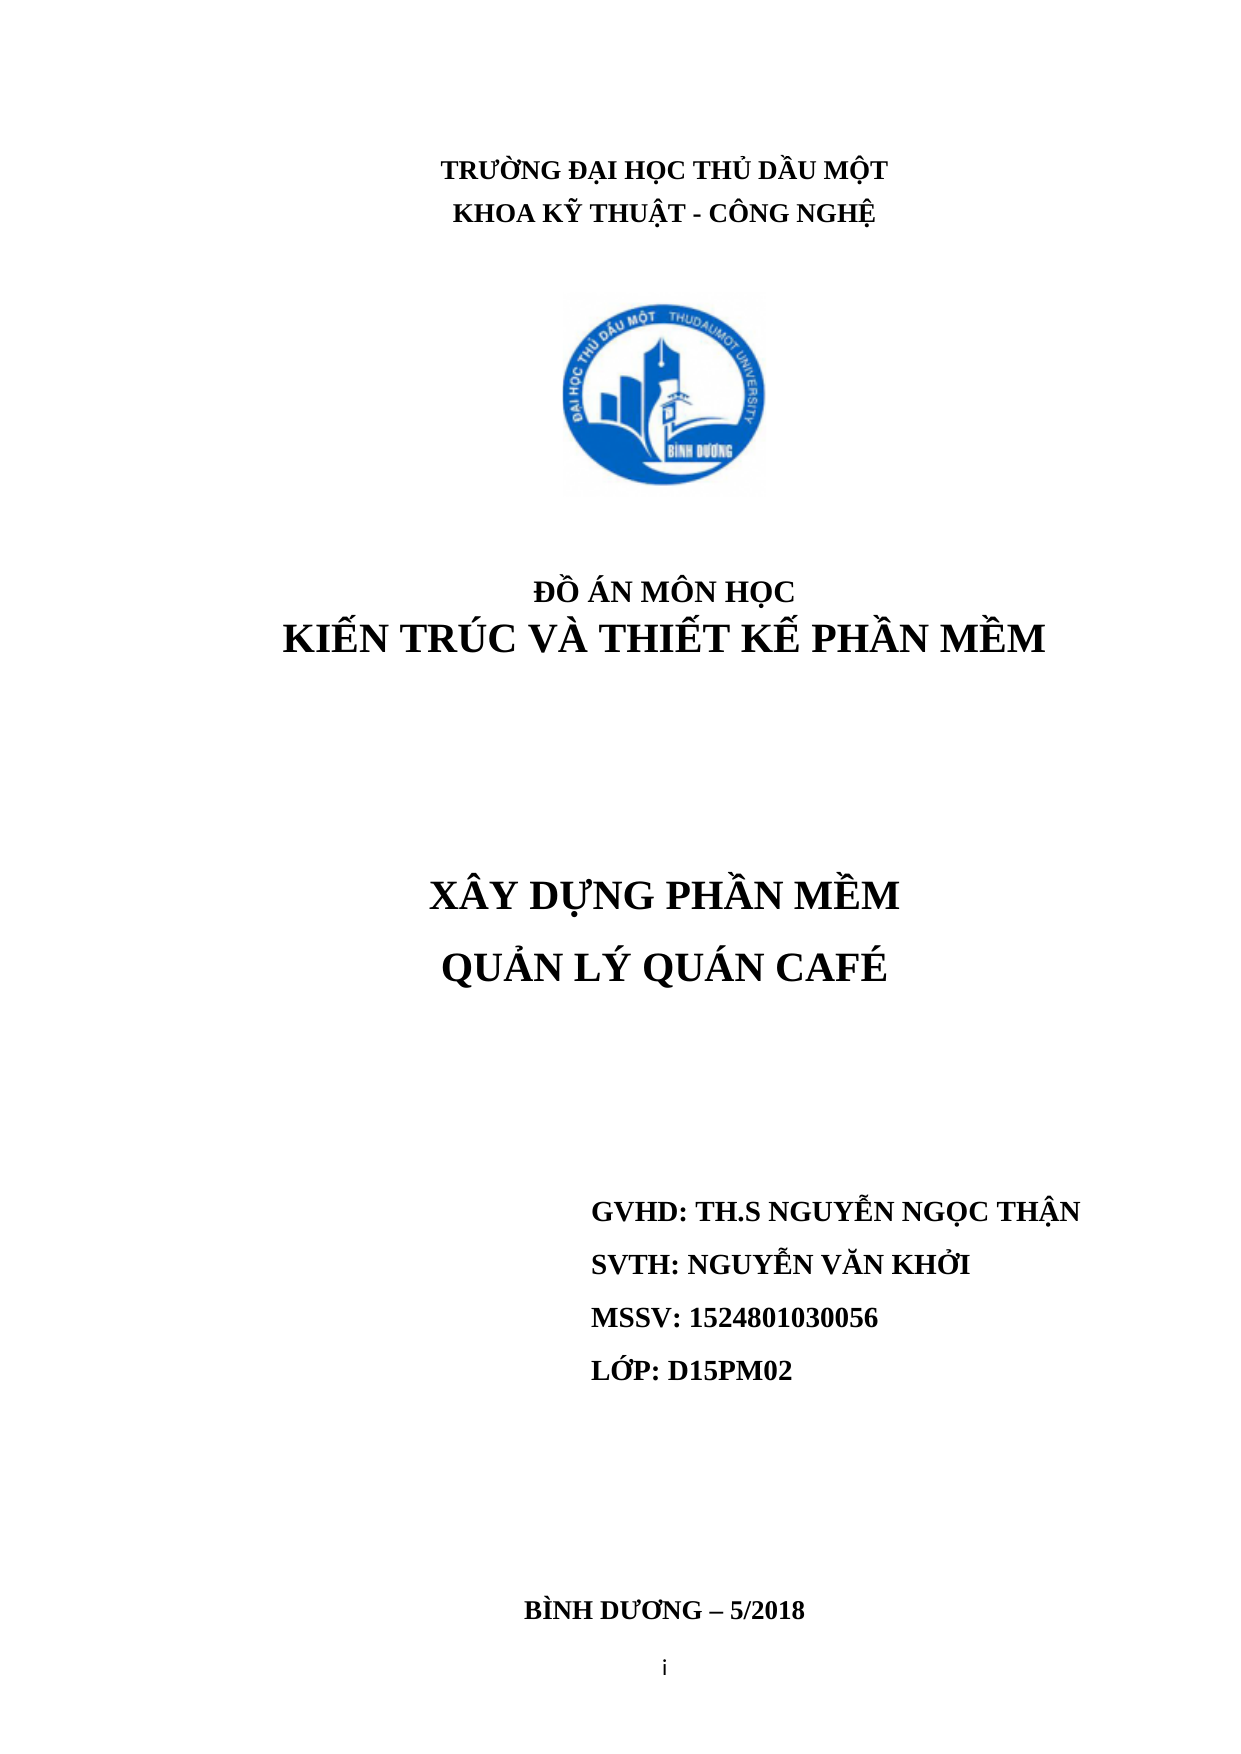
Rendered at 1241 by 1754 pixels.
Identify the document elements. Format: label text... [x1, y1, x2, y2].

text LỚP: D15PM02 [207, 1353, 1122, 1387]
text ĐỒ ÁN MÔN HỌC KIẾN TRÚC VÀ THIẾT KẾ PHẦN MỀM [207, 573, 1122, 661]
text MSSV: 1524801030056 [207, 1300, 1122, 1334]
text GVHD: TH.S NGUYỄN NGỌC THẬN [207, 1194, 1122, 1228]
text KHOA KỸ THUẬT - CÔNG NGHỆ [207, 197, 1122, 229]
text XÂY DỰNG PHẦN MỀM [207, 870, 1122, 918]
text QUẢN LÝ QUÁN CAFÉ [207, 942, 1122, 990]
text TRƯỜNG ĐẠI HỌC THỦ DẦU MỘT [207, 154, 1122, 185]
text BÌNH DƯƠNG – 5/2018 [207, 1594, 1122, 1625]
text SVTH: NGUYỄN VĂN KHỞI [207, 1247, 1122, 1281]
picture [562, 292, 767, 497]
